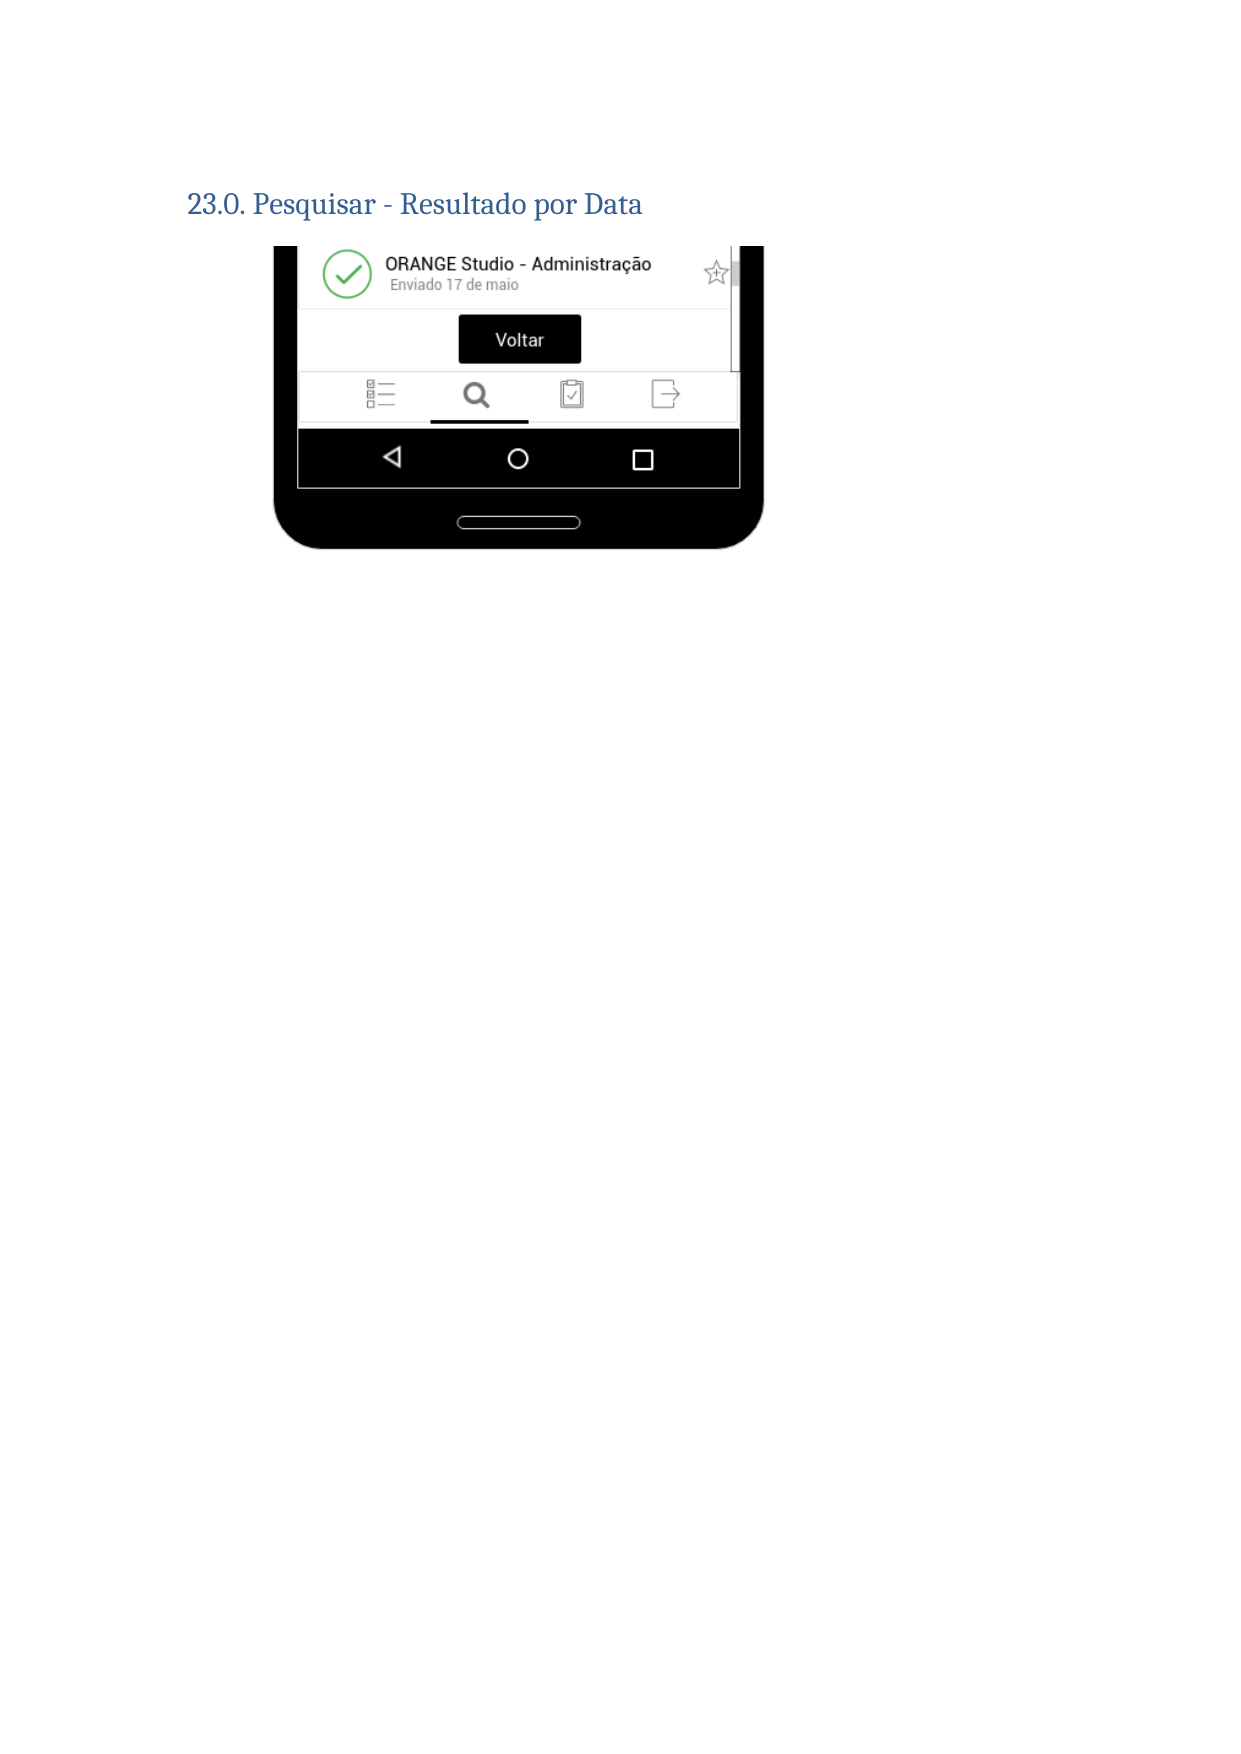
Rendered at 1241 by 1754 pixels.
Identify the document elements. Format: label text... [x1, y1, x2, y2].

subtitle 23.0. Pesquisar - Resultado por Data [539, 200, 1053, 218]
picture [187, 246, 825, 684]
subtitle 23.0. Pesquisar - Resultado por Data [308, 200, 536, 218]
